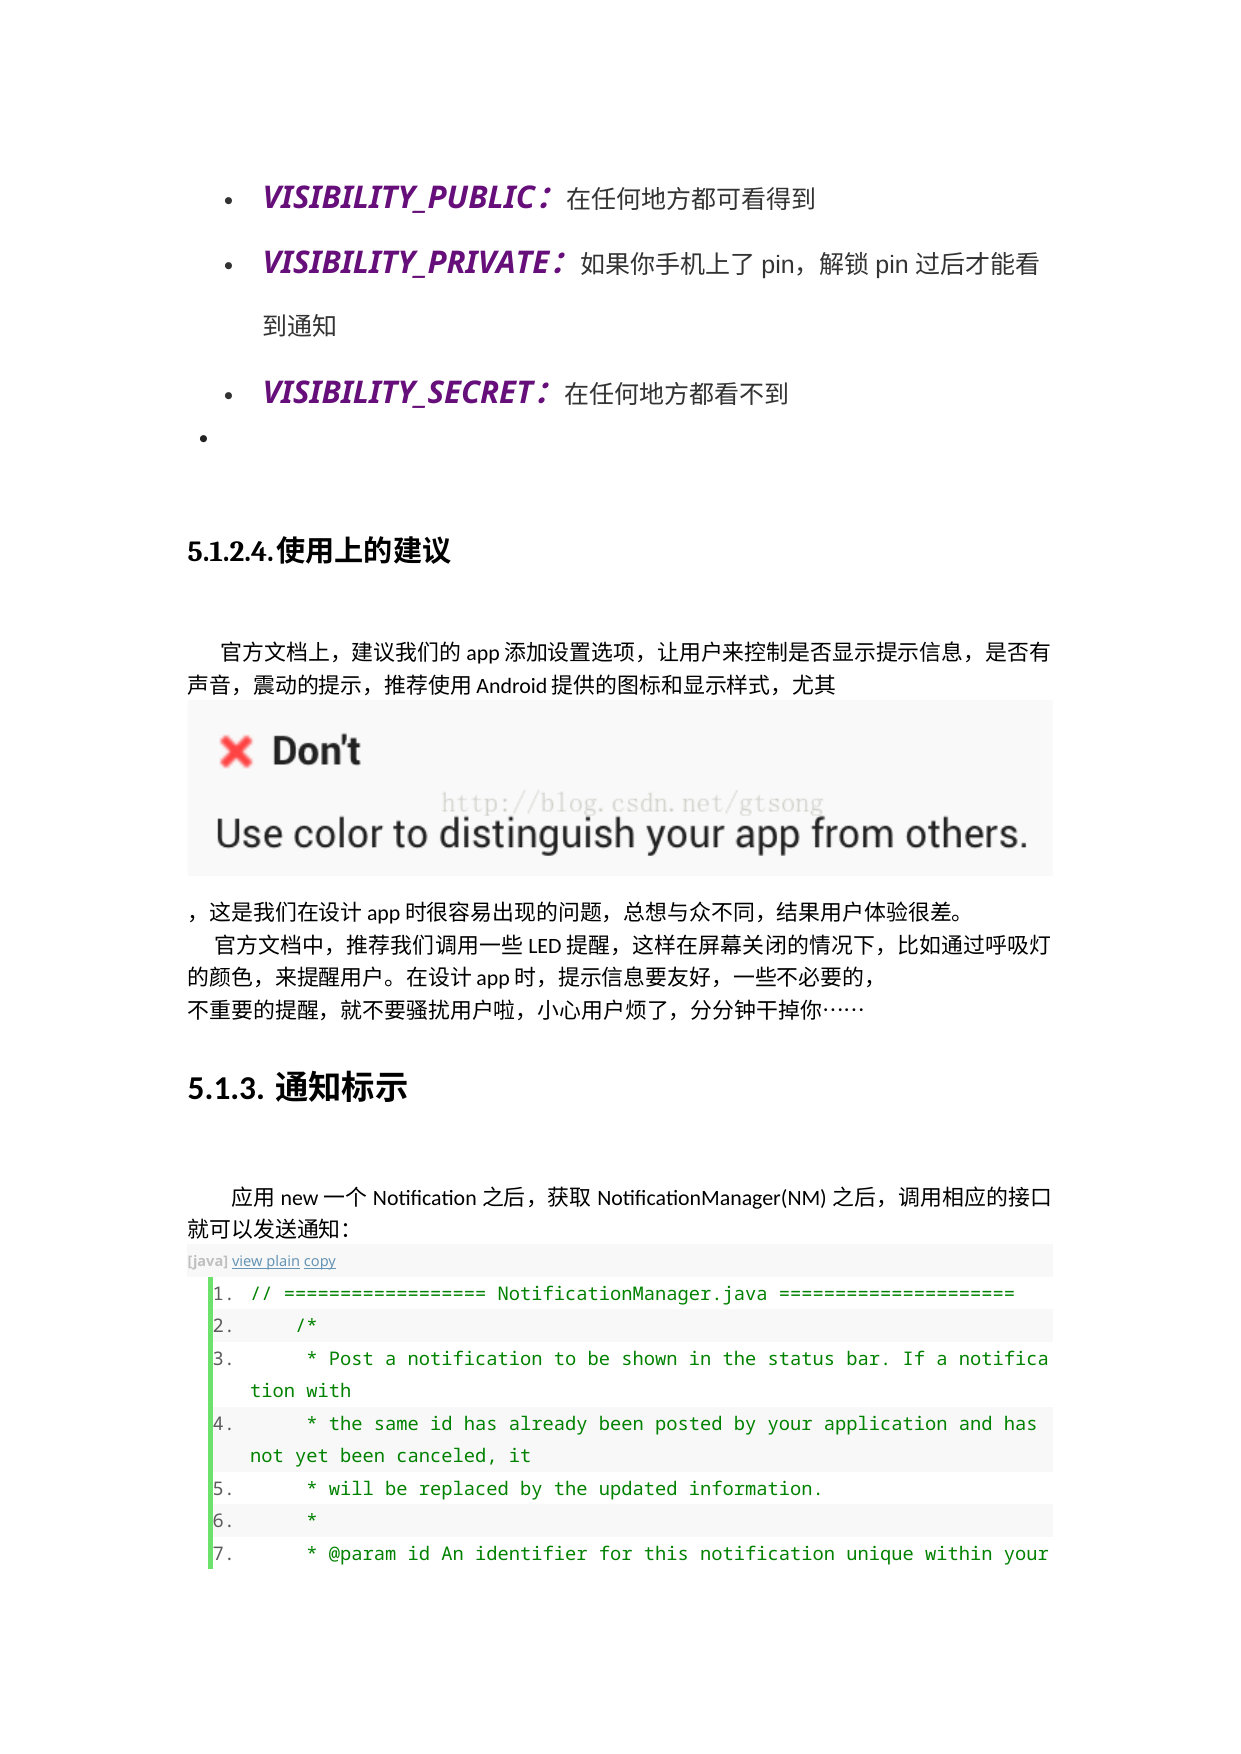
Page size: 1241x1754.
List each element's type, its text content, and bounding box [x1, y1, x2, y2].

text 不重要的提醒，就不要骚扰用户啦，小心用户烦了，分分钟干掉你…… [187, 992, 1053, 1025]
list * @param id An identifier for this notification unique within your [213, 1537, 1053, 1569]
list /* [213, 1309, 1053, 1342]
text 官方文档上，建议我们的app添加设置选项，让用户来控制是否显示提示信息，是否有声音，震动的提示，推荐使用Android提供的图标和显示样式，尤其 [187, 635, 1053, 700]
text 应用 new 一个 Notification 之后，获取 NotificationManager(NM) 之后，调用相应的接口就可以发送通知： [187, 1179, 1053, 1244]
list * will be replaced by the updated information. [213, 1472, 1053, 1504]
list VISIBILITY_SECRET：在任何地方都看不到 [225, 357, 1053, 422]
list // ================== NotificationManager.java ===================== [213, 1277, 1053, 1309]
text ，这是我们在设计app时很容易出现的问题，总想与众不同，结果用户体验很差。 [187, 895, 1053, 927]
list * Post a notification to be shown in the status bar. If a notification with [213, 1342, 1053, 1407]
text [java] view plain copy [187, 1244, 1053, 1277]
list VISIBILITY_PUBLIC：在任何地方都可看得到 [225, 162, 1053, 227]
text 官方文档中，推荐我们调用一些LED提醒，这样在屏幕关闭的情况下，比如通过呼吸灯的颜色，来提醒用户。在设计app时，提示信息要友好，一些不必要的， [187, 927, 1053, 992]
list * [213, 1504, 1053, 1537]
list * the same id has already been posted by your application and has not yet been canceled, it [213, 1407, 1053, 1472]
subtitle 使用上的建议 [187, 516, 1053, 581]
picture [187, 700, 1053, 876]
list VISIBILITY_PRIVATE：如果你手机上了 pin，解锁 pin 过后才能看到通知 [225, 227, 1053, 357]
subtitle 通知标示 [187, 1052, 1053, 1117]
